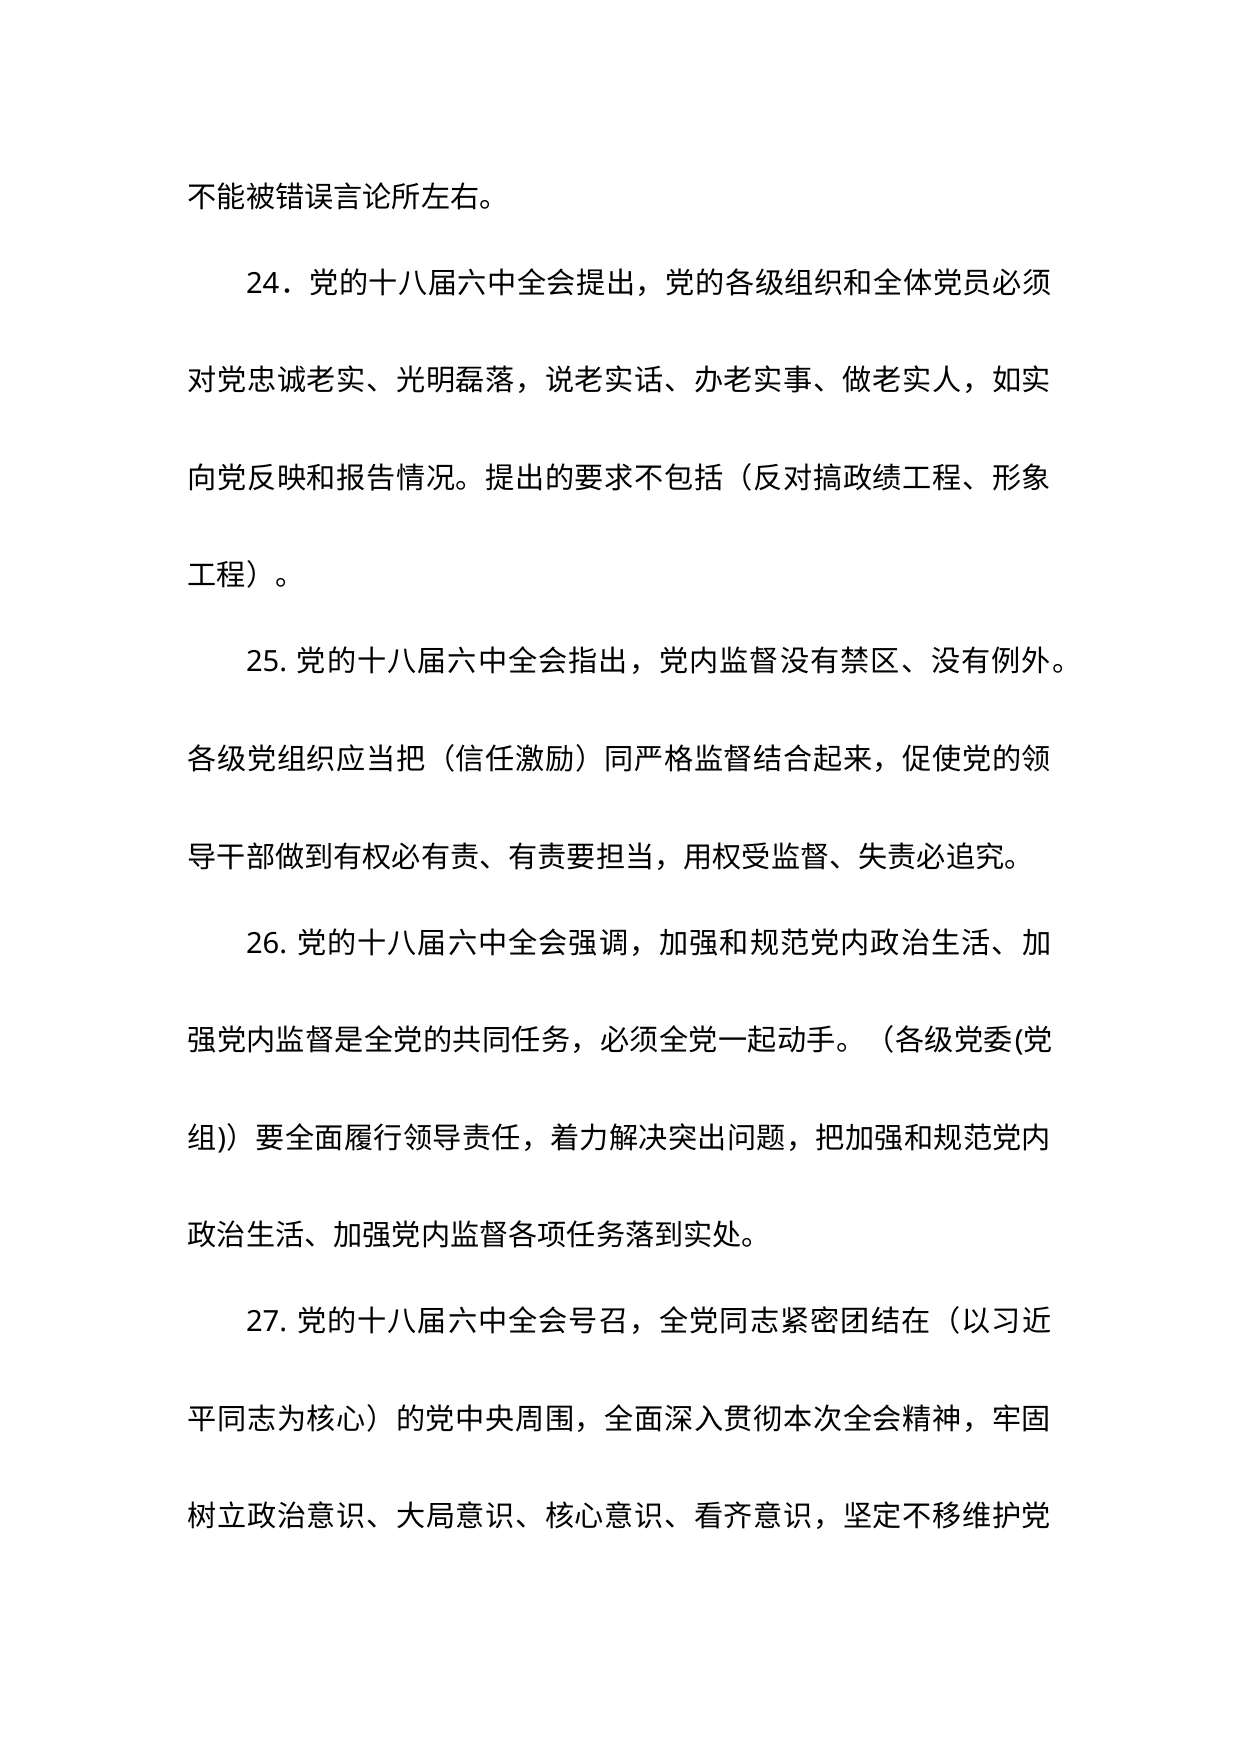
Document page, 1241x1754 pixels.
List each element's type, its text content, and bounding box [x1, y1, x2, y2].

text 25. 党的十八届六中全会指出，党内监督没有禁区、没有例外。各级党组织应当把（信任激励）同严格监督结合起来，促使党的领导干部做到有权必有责、有责要担当，用权受监督、失责必追究。 [187, 627, 1053, 887]
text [187, 162, 1053, 227]
text 26. 党的十八届六中全会强调，加强和规范党内政治生活、加强党内监督是全党的共同任务，必须全党一起动手。（各级党委(党组)）要全面履行领导责任，着力解决突出问题，把加强和规范党内政治生活、加强党内监督各项任务落到实处。 [187, 908, 1053, 1265]
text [187, 1287, 1053, 1547]
text 24．党的十八届六中全会提出，党的各级组织和全体党员必须对党忠诚老实、光明磊落，说老实话、办老实事、做老实人，如实向党反映和报告情况。提出的要求不包括（反对搞政绩工程、形象工程）。 [187, 248, 1053, 606]
